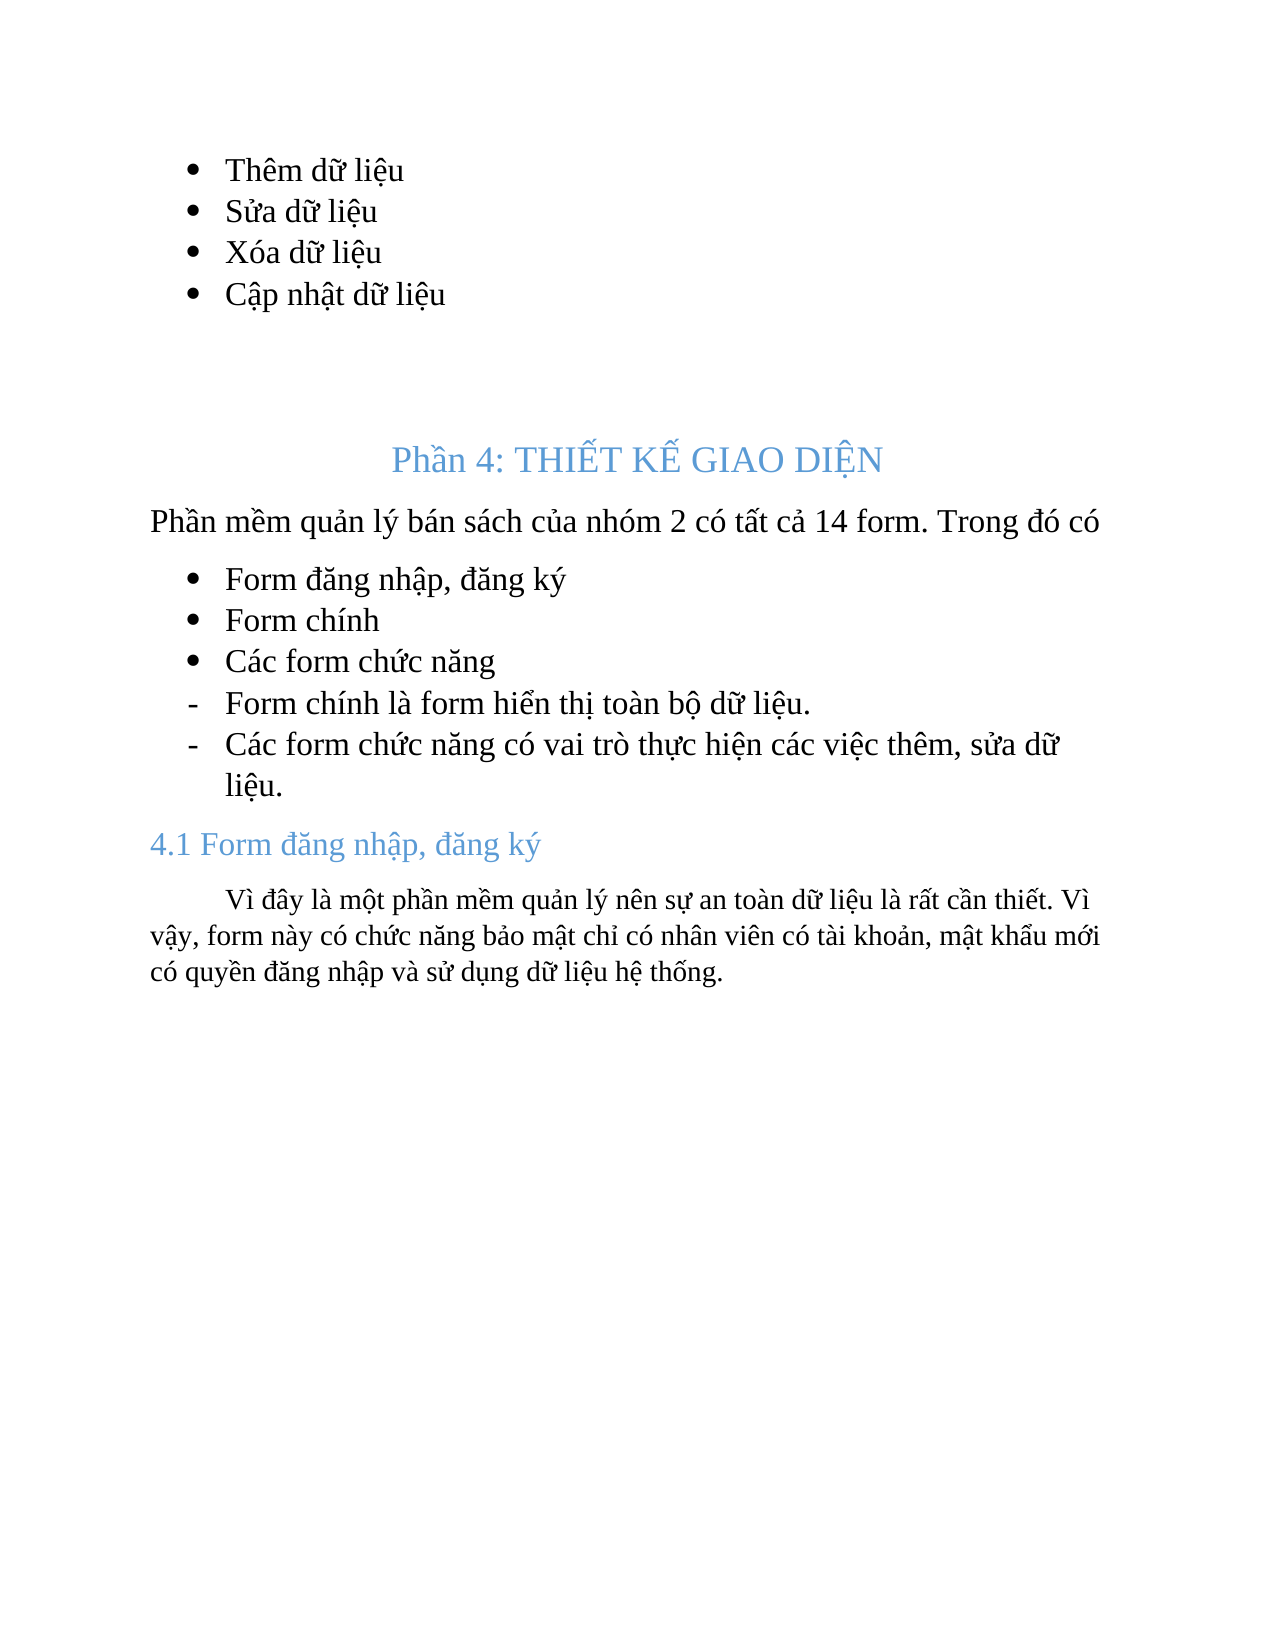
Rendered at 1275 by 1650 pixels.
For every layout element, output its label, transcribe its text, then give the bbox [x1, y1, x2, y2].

list Thêm dữ liệu [187, 150, 1125, 188]
list Form chính là form hiển thị toàn bộ dữ liệu. [187, 683, 1125, 721]
text Phần 4: THIẾT KẾ GIAO DIỆN [150, 438, 1125, 481]
list Các form chức năng [187, 642, 1125, 680]
list Xóa dữ liệu [187, 233, 1125, 271]
text 4.1 Form đăng nhập, đăng ký [150, 824, 1125, 862]
text Phần mềm quản lý bán sách của nhóm 2 có tất cả 14 form. Trong đó có [150, 501, 1125, 539]
text Vì đây là một phần mềm quản lý nên sự an toàn dữ liệu là rất cần thiết. Vì vậy, form này có chức năng bảo mật chỉ có nhân viên có tài khoản, mật khẩu mới có quyền đăng nhập và sử dụng dữ liệu hệ thống. [150, 882, 1125, 988]
list Cập nhật dữ liệu [187, 274, 1125, 312]
list Form chính [187, 600, 1125, 639]
list Form đăng nhập, đăng ký [187, 559, 1125, 597]
list Sửa dữ liệu [187, 191, 1125, 230]
list Các form chức năng có vai trò thực hiện các việc thêm, sửa dữ liệu. [187, 724, 1125, 804]
